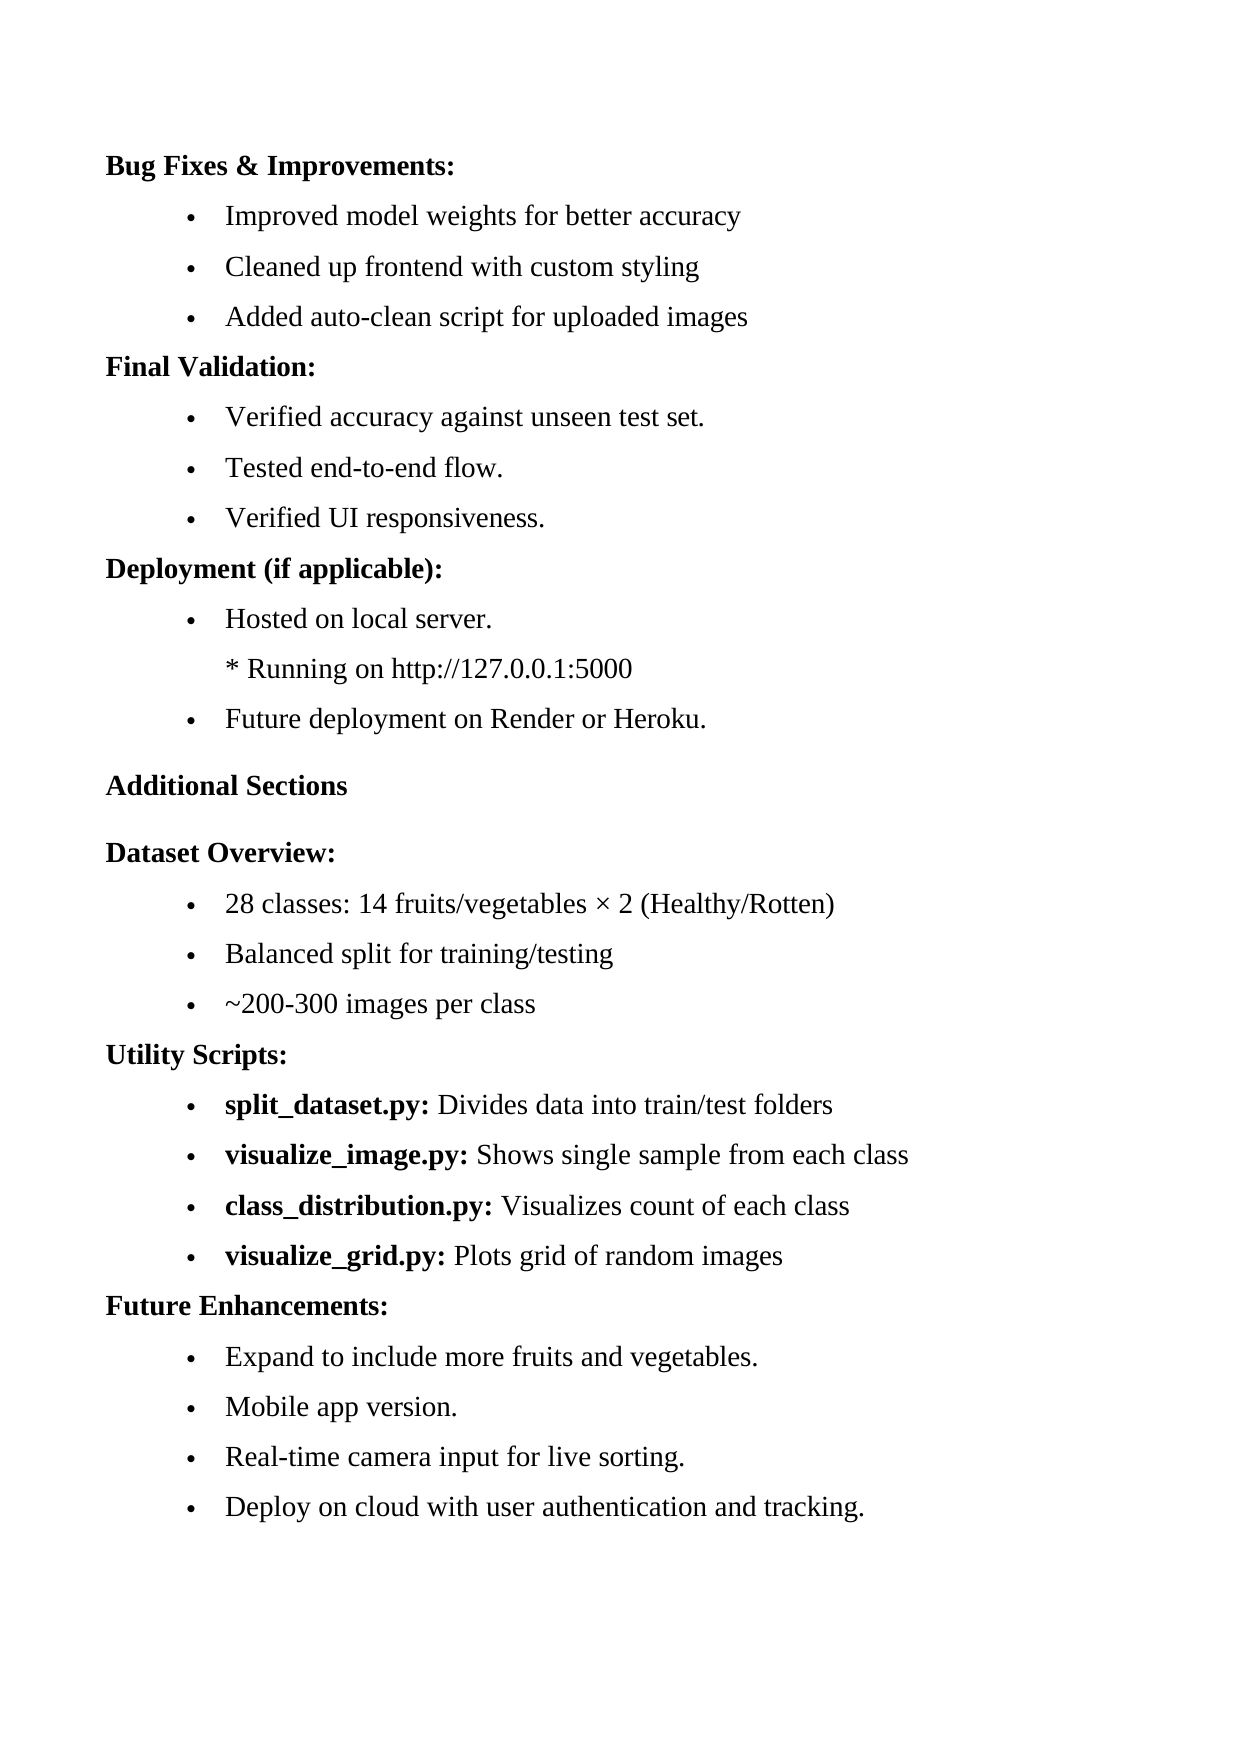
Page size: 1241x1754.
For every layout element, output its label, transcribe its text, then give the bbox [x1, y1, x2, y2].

list Deploy on cloud with user authentication and tracking. [187, 1489, 1166, 1523]
list Added auto-clean script for uploaded images [187, 299, 1166, 333]
list Hosted on local server. [187, 601, 1166, 634]
list Cleaned up frontend with custom styling [187, 249, 1166, 282]
list Balanced split for training/testing [187, 936, 1166, 970]
list 28 classes: 14 fruits/vegetables × 2 (Healthy/Rotten) [187, 886, 1166, 919]
subtitle Utility Scripts: [105, 1037, 1166, 1070]
list split_dataset.py: Divides data into train/test folders [187, 1087, 1166, 1121]
list Improved model weights for better accuracy [187, 198, 1166, 232]
list Verified accuracy against unseen test set. [187, 399, 1166, 433]
list Verified UI responsiveness. [187, 500, 1166, 534]
list Future deployment on Render or Heroku. [187, 702, 1166, 735]
list visualize_grid.py: Plots grid of random images [187, 1238, 1166, 1272]
text Bug Fixes & Improvements: [105, 148, 1166, 182]
subtitle Deployment (if applicable): [105, 551, 1166, 584]
list ~200-300 images per class [187, 986, 1166, 1020]
list Real-time camera input for live sorting. [187, 1439, 1166, 1473]
list class_distribution.py: Visualizes count of each class [187, 1188, 1166, 1221]
list Mobile app version. [187, 1389, 1166, 1423]
list visualize_image.py: Shows single sample from each class [187, 1137, 1166, 1171]
subtitle Future Enhancements: [105, 1288, 1166, 1322]
list Tested end-to-end flow. [187, 450, 1166, 483]
subtitle Final Validation: [105, 349, 1166, 383]
list Expand to include more fruits and vegetables. [187, 1339, 1166, 1372]
subtitle Additional Sections Dataset Overview: [105, 742, 409, 876]
text * Running on http://127.0.0.1:5000 [225, 651, 1166, 685]
